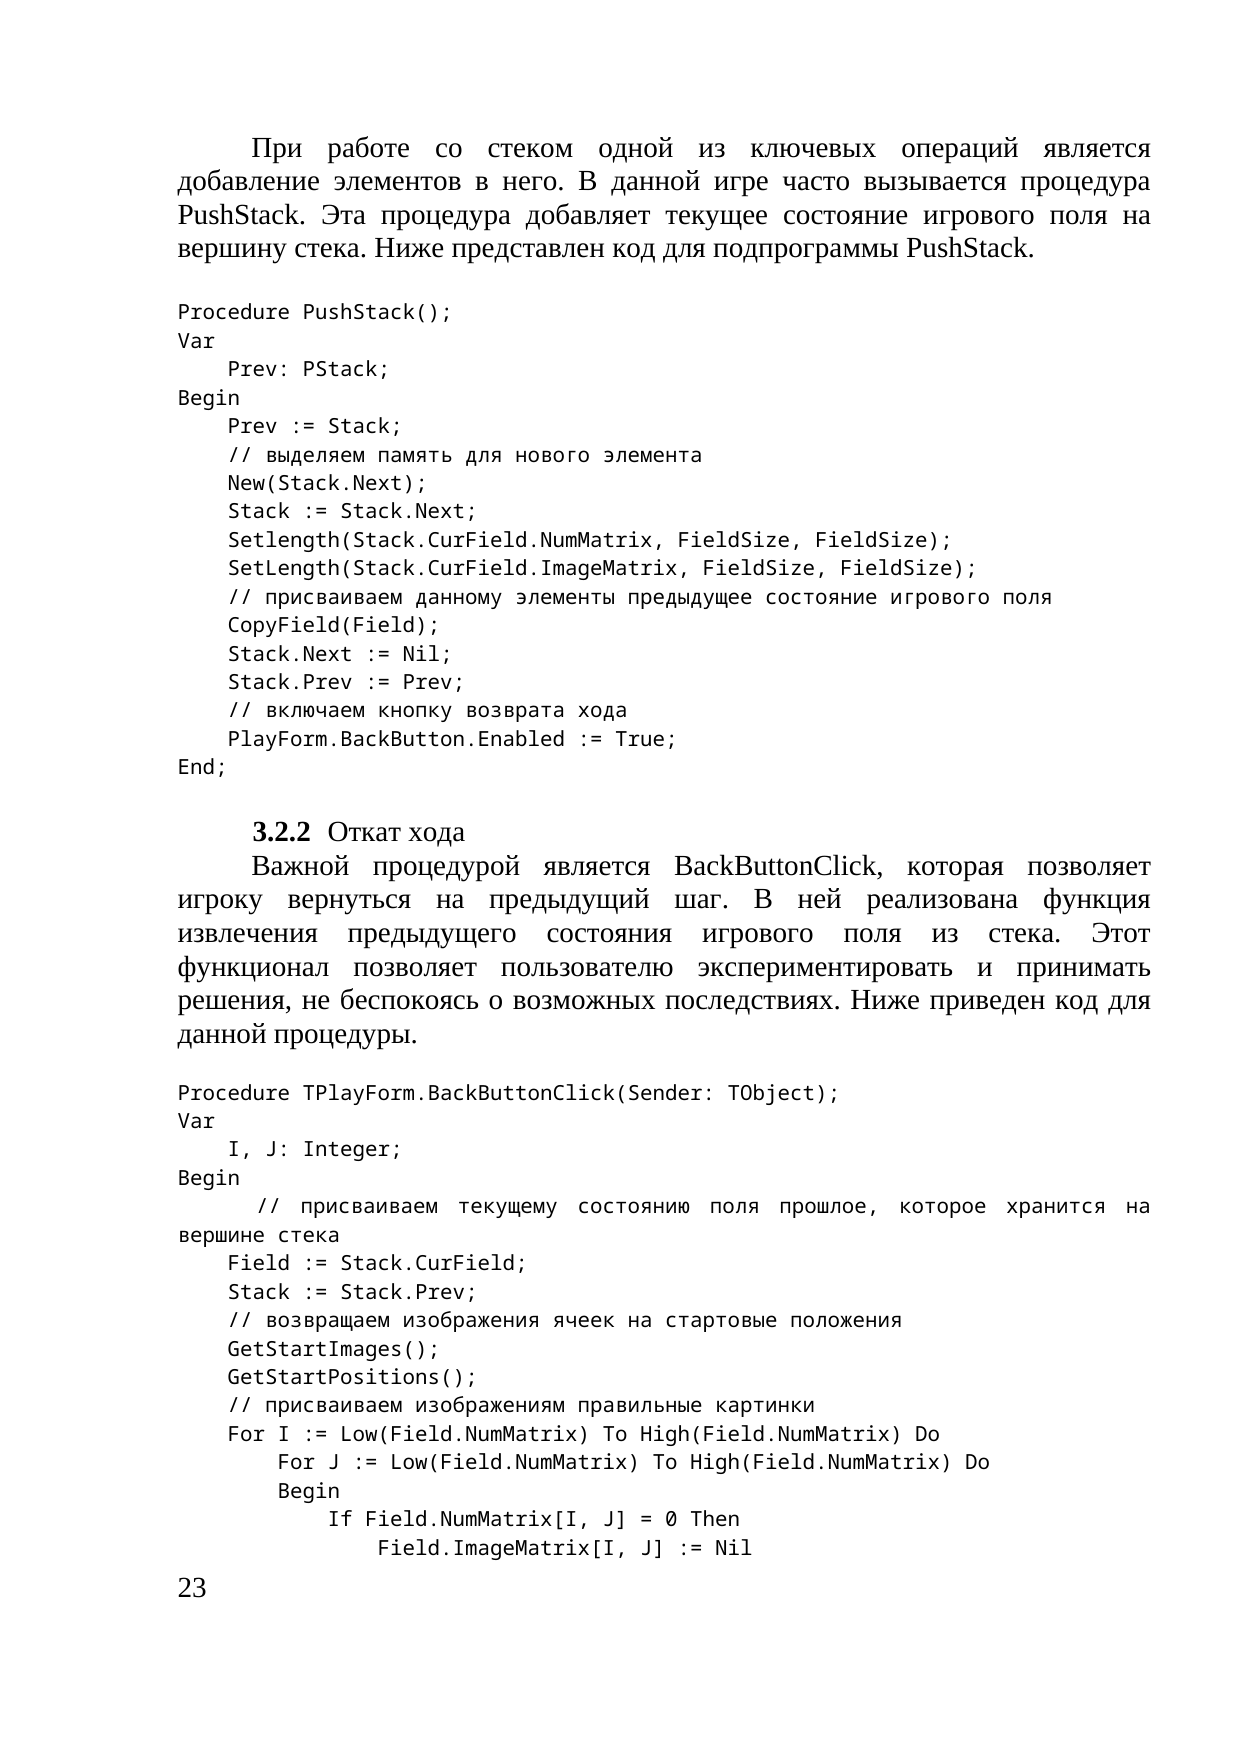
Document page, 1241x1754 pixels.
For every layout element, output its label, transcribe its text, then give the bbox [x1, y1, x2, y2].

text // присваиваем изображениям правильные картинки [177, 1391, 1152, 1419]
text CopyField(Field); [177, 610, 1152, 639]
text New(Stack.Next); [177, 468, 1152, 497]
text Begin [177, 383, 1152, 411]
text // возвращаем изображения ячеек на стартовые положения [177, 1305, 1152, 1334]
text Begin [177, 1476, 1152, 1504]
text I, J: Integer; [177, 1134, 1152, 1163]
text Stack := Stack.Next; [177, 497, 1152, 525]
text GetStartPositions(); [177, 1362, 1152, 1391]
text SetLength(Stack.CurField.ImageMatrix, FieldSize, FieldSize); [177, 553, 1152, 582]
text Stack := Stack.Prev; [177, 1277, 1152, 1305]
text Setlength(Stack.CurField.NumMatrix, FieldSize, FieldSize); [177, 525, 1152, 553]
text // присваиваем данному элементы предыдущее состояние игрового поля [177, 582, 1152, 610]
text Var [177, 326, 1152, 354]
text Procedure TPlayForm.BackButtonClick(Sender: TObject); [177, 1078, 1152, 1106]
text Важной процедурой является BackButtonClick, которая позволяет игроку вернуться на предыдущий шаг. В ней реализована функция извлечения предыдущего состояния игрового поля из стека. Этот функционал позволяет пользователю экспериментировать и принимать решения, не беспокоясь о возможных последствиях. Ниже приведен код для данной процедуры. [177, 848, 1152, 1049]
text End; [177, 752, 1152, 781]
list Откат хода [252, 814, 1152, 848]
text For I := Low(Field.NumMatrix) To High(Field.NumMatrix) Do [177, 1419, 1152, 1447]
text GetStartImages(); [177, 1334, 1152, 1362]
text // включаем кнопку возврата хода [177, 696, 1152, 724]
text Var [177, 1106, 1152, 1134]
text Field.ImageMatrix[I, J] := Nil [177, 1533, 1152, 1561]
text Stack.Next := Nil; [177, 639, 1152, 667]
text PlayForm.BackButton.Enabled := True; [177, 724, 1152, 752]
text Field := Stack.CurField; [177, 1248, 1152, 1277]
text Begin [177, 1163, 1152, 1191]
text Prev: PStack; [177, 354, 1152, 383]
text При работе со стеком одной из ключевых операций является добавление элементов в него. В данной игре часто вызывается процедура PushStack. Эта процедура добавляет текущее состояние игрового поля на вершину стека. Ниже представлен код для подпрограммы PushStack. [177, 130, 1152, 264]
text For J := Low(Field.NumMatrix) To High(Field.NumMatrix) Do [177, 1447, 1152, 1476]
text // присваиваем текущему состоянию поля прошлое, которое хранится на вершине стека [177, 1191, 1152, 1248]
text Stack.Prev := Prev; [177, 667, 1152, 696]
text Procedure PushStack(); [177, 297, 1152, 326]
text Prev := Stack; [177, 411, 1152, 440]
text // выделяем память для нового элемента [177, 440, 1152, 468]
text If Field.NumMatrix[I, J] = 0 Then [177, 1504, 1152, 1533]
